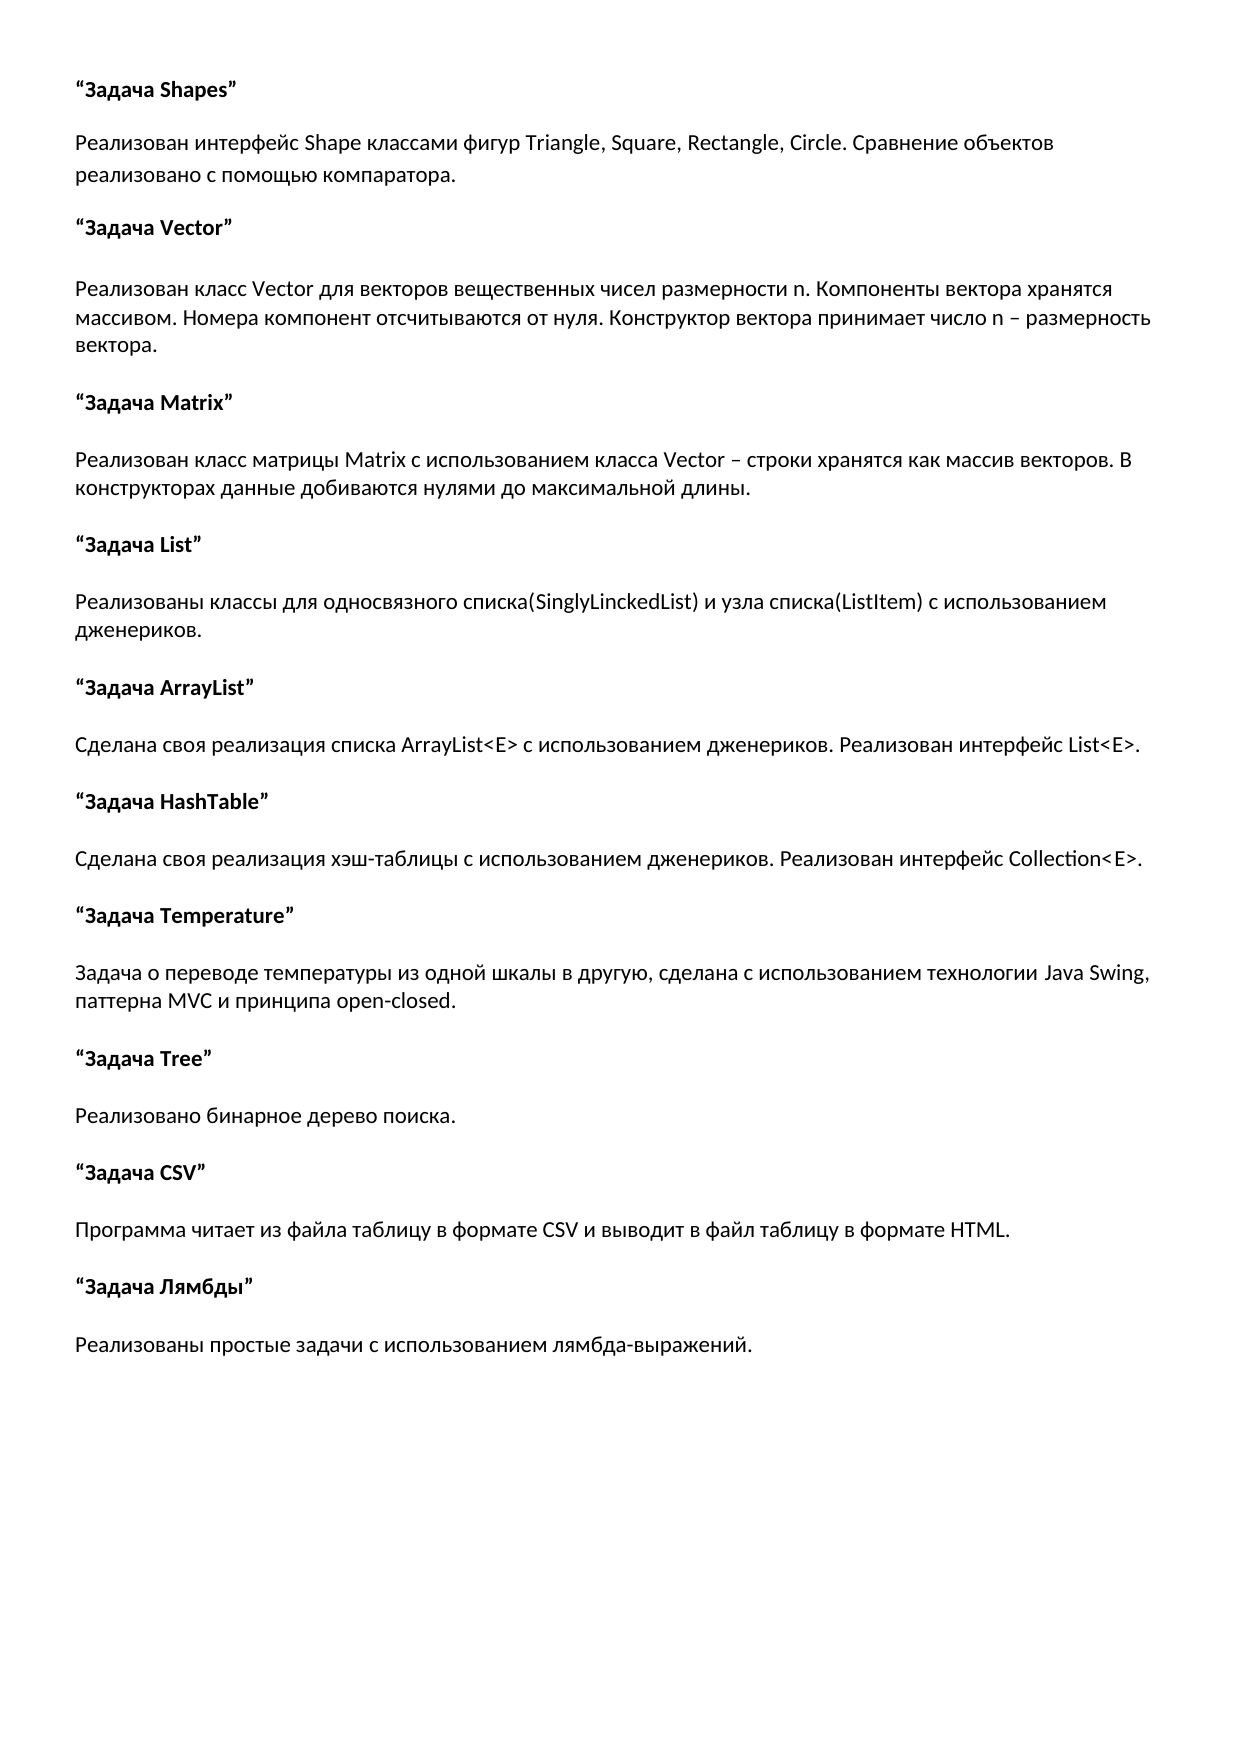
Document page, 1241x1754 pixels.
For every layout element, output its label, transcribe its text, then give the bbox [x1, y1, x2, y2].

text “Задача Tree” [75, 1044, 1165, 1072]
text Программа читает из файла таблицу в формате CSV и выводит в файл таблицу в формате HTML. [75, 1215, 1165, 1243]
text Сделана своя реализация хэш-таблицы с использованием дженериков. Реализован интерфейс Collection<E>. [75, 844, 1165, 872]
text “Задача CSV” [75, 1158, 1165, 1186]
text “Задача Matrix” [75, 388, 1165, 416]
text “Задача Temperature” [75, 901, 1165, 929]
text Реализован интерфейс Shape классами фигур Triangle, Square, Rectangle, Circle. Сравнение объектов реализовано с помощью компаратора. [75, 128, 1165, 188]
text Сделана своя реализация списка ArrayList<E> с использованием дженериков. Реализован интерфейс List<E>. [75, 730, 1165, 758]
text Реализован класс матрицы Matrix с использованием класса Vector – строки хранятся как массив векторов. В конструкторах данные добиваются нулями до максимальной длины. [75, 445, 1165, 501]
text Реализован класс Vector для векторов вещественных чисел размерности n. Компоненты вектора хранятся массивом. Номера компонент отсчитываются от нуля. Конструктор вектора принимает число n – размерность вектора. [75, 274, 1165, 359]
text “Задача List” [75, 530, 1165, 558]
text “Задача Лямбды” [75, 1272, 1165, 1301]
text Реализованы классы для односвязного списка(SinglyLinckedList) и узла списка(ListItem) с использованием дженериков. [75, 587, 1165, 643]
text “Задача HashTable” [75, 787, 1165, 815]
text Реализованы простые задачи с использованием лямбда-выражений. [75, 1330, 1165, 1358]
text “Задача ArrayList” [75, 673, 1165, 701]
text “Задача Vector” [75, 213, 1165, 241]
text Задача о переводе температуры из одной шкалы в другую, сделана с использованием технологии Java Swing, паттерна MVC и принципа open-closed. [75, 958, 1165, 1014]
text Реализовано бинарное дерево поиска. [75, 1101, 1165, 1129]
text “Задача Shapes” [75, 75, 1165, 103]
